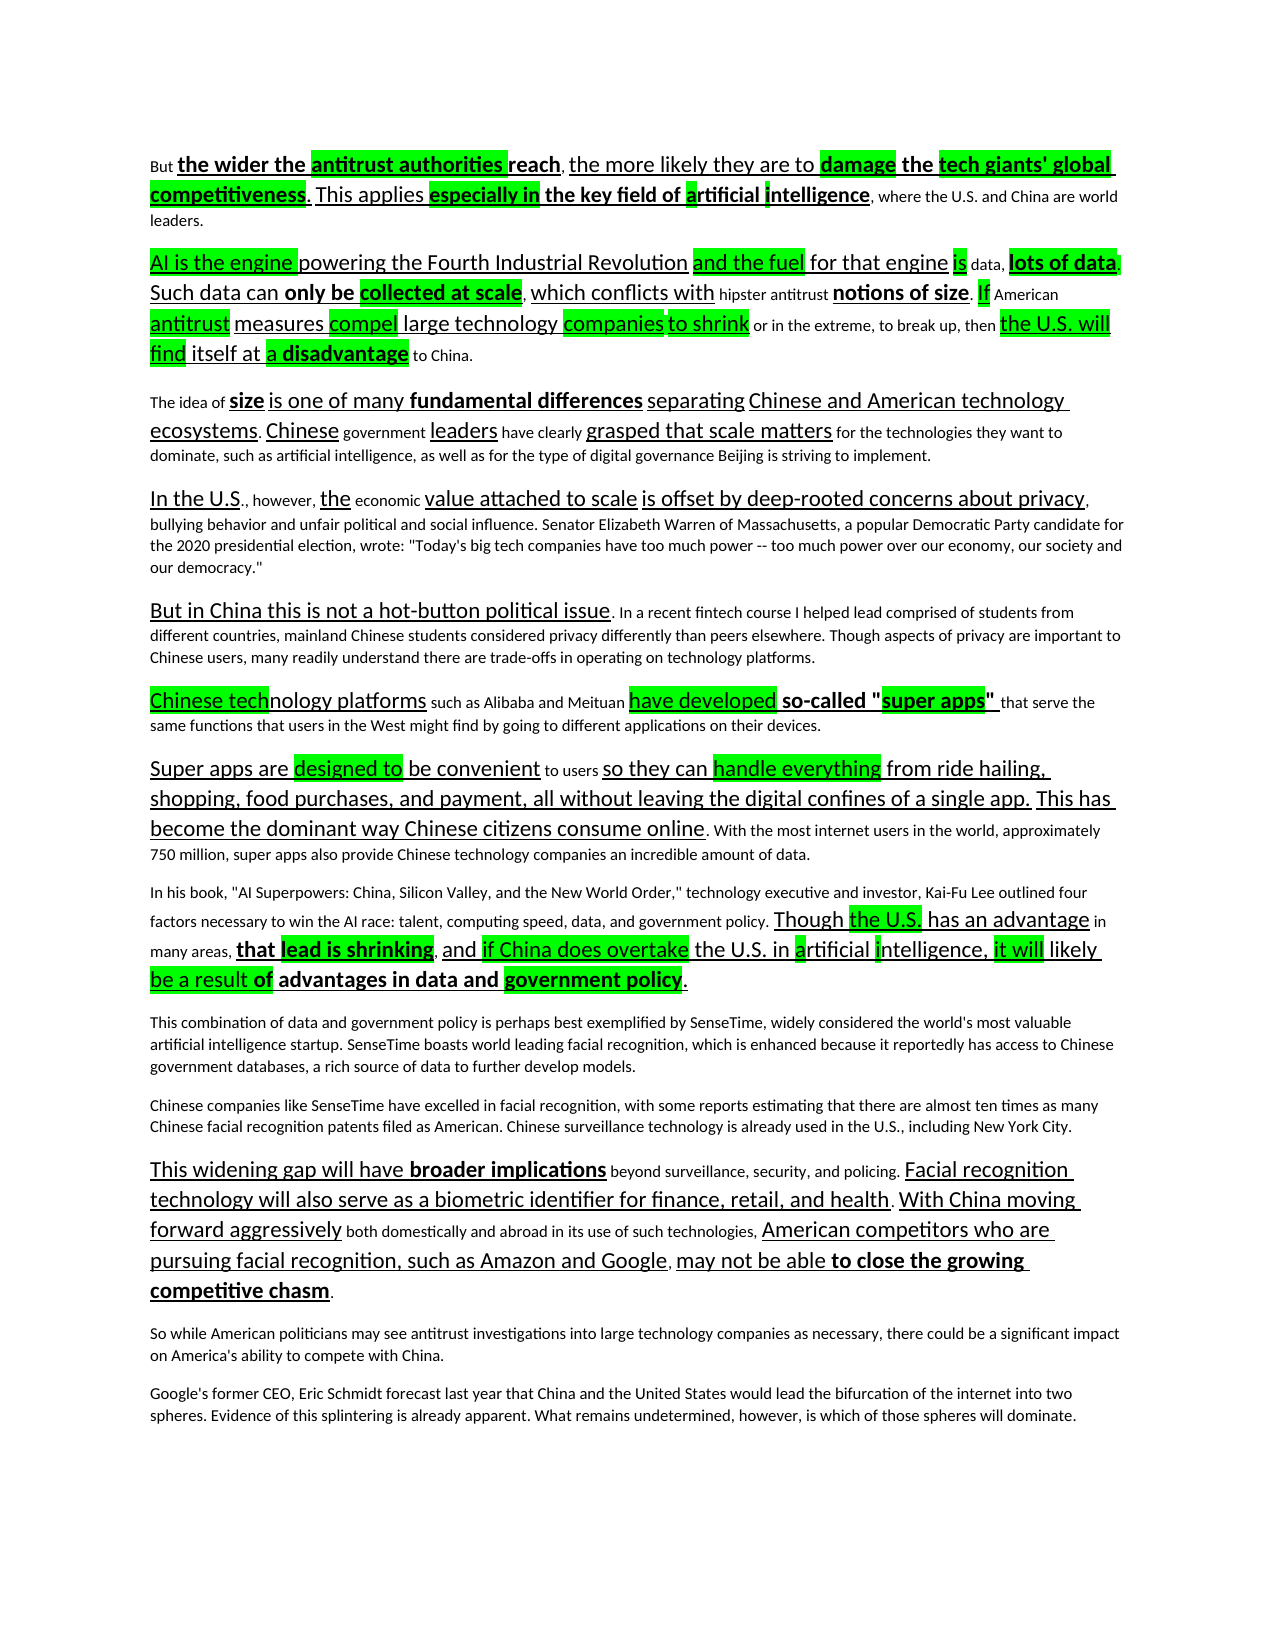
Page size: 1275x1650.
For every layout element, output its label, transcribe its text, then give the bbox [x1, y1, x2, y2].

text Chinese companies like SenseTime have excelled in facial recognition, with some reports estimating that there are almost ten times as many Chinese facial recognition patents filed as American. Chinese surveillance technology is already used in the U.S., including New York City. [150, 1095, 1125, 1137]
text So while American politicians may see antitrust investigations into large technology companies as necessary, there could be a significant impact on America's ability to compete with China. [150, 1323, 1125, 1365]
text Chinese technology platforms such as Alibaba and Meituan have developed so-called "super apps" that serve the same functions that users in the West might find by going to different applications on their devices. [150, 686, 1125, 736]
text But in China this is not a hot-button political issue. In a recent fintech course I helped lead comprised of students from different countries, mainland Chinese students considered privacy differently than peers elsewhere. Though aspects of privacy are important to Chinese users, many readily understand there are trade-offs in operating on technology platforms. [150, 596, 1125, 668]
text This combination of data and government policy is perhaps best exemplified by SenseTime, widely considered the world's most valuable artificial intelligence startup. SenseTime boasts world leading facial recognition, which is enhanced because it reportedly has access to Chinese government databases, a rich source of data to further develop models. [150, 1012, 1125, 1077]
text AI is the engine powering the Fourth Industrial Revolution and the fuel for that engine is data, lots of data. Such data can only be collected at scale, which conflicts with hipster antitrust notions of size. If American antitrust measures compel large technology companies to shrink or in the extreme, to break up, then the U.S. will find itself at a disadvantage to China. [150, 248, 1125, 367]
text But the wider the antitrust authorities reach, the more likely they are to damage the tech giants' global competitiveness. This applies especially in the key field of artificial intelligence, where the U.S. and China are world leaders. [150, 150, 1125, 230]
text This widening gap will have broader implications beyond surveillance, security, and policing. Facial recognition technology will also serve as a biometric identifier for finance, retail, and health. With China moving forward aggressively both domestically and abroad in its use of such technologies, American competitors who are pursuing facial recognition, such as Amazon and Google, may not be able to close the growing competitive chasm. [150, 1155, 1125, 1304]
text The idea of size is one of many fundamental differences separating Chinese and American technology ecosystems. Chinese government leaders have clearly grasped that scale matters for the technologies they want to dominate, such as artificial intelligence, as well as for the type of digital governance Beijing is striving to implement. [150, 386, 1125, 466]
text In his book, "AI Superpowers: China, Silicon Valley, and the New World Order," technology executive and investor, Kai-Fu Lee outlined four factors necessary to win the AI race: talent, computing speed, data, and government policy. Though the U.S. has an advantage in many areas, that lead is shrinking, and if China does overtake the U.S. in artificial intelligence, it will likely be a result of advantages in data and government policy. [150, 883, 1125, 994]
text Super apps are designed to be convenient to users so they can handle everything from ride hailing, shopping, food purchases, and payment, all without leaving the digital confines of a single app. This has become the dominant way Chinese citizens consume online. With the most internet users in the world, approximately 750 million, super apps also provide Chinese technology companies an incredible amount of data. [150, 754, 1125, 864]
text Google's former CEO, Eric Schmidt forecast last year that China and the United States would lead the bifurcation of the internet into two spheres. Evidence of this splintering is already apparent. What remains undetermined, however, is which of those spheres will dominate. [150, 1383, 1125, 1426]
text In the U.S., however, the economic value attached to scale is offset by deep-rooted concerns about privacy, bullying behavior and unfair political and social influence. Senator Elizabeth Warren of Massachusetts, a popular Democratic Party candidate for the 2020 presidential election, wrote: "Today's big tech companies have too much power -- too much power over our economy, our society and our democracy." [150, 484, 1125, 578]
